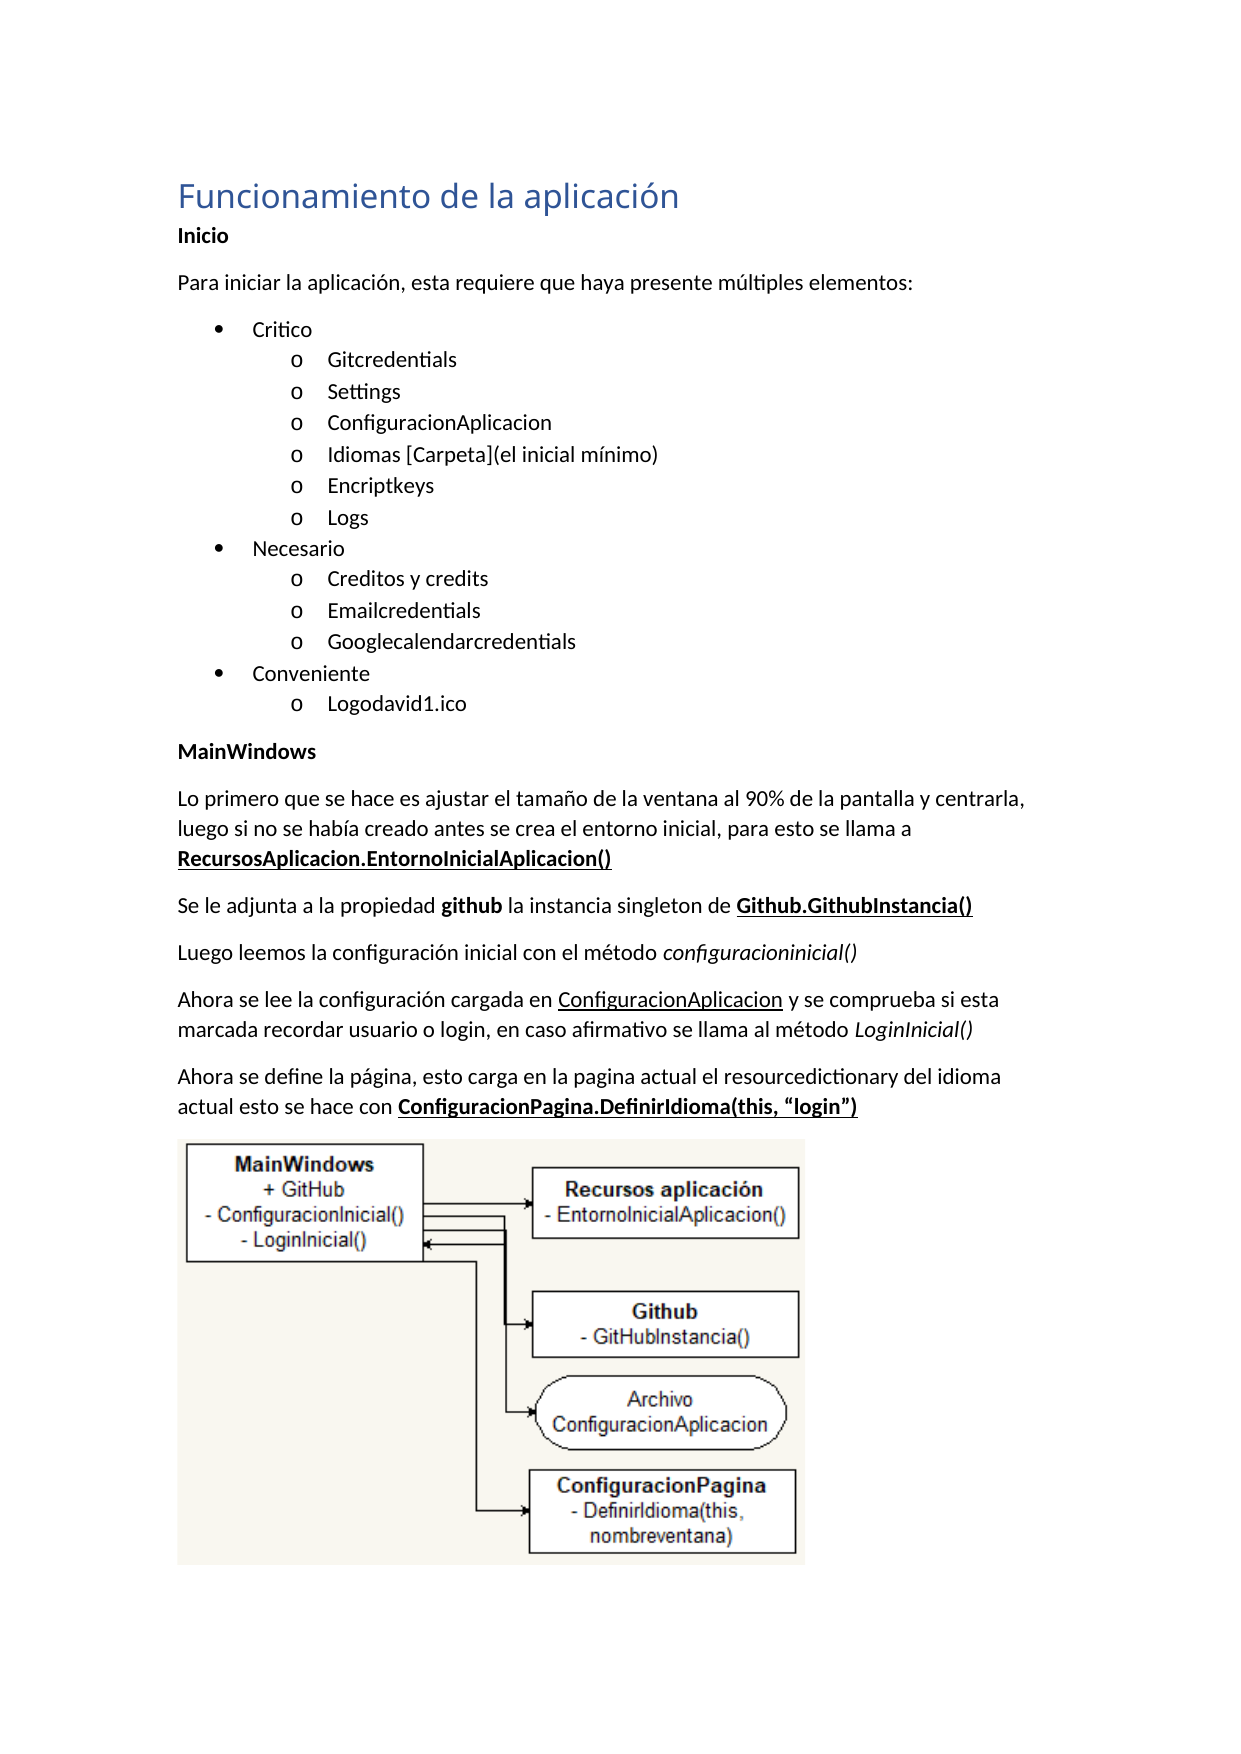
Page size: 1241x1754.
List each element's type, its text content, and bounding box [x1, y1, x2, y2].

list Googlecalendarcredentials [290, 627, 1063, 657]
list Gitcredentials [290, 346, 1063, 375]
list ConfiguracionAplicacion [290, 408, 1063, 438]
text Luego leemos la configuración inicial con el método configuracioninicial() [177, 938, 1063, 966]
text Ahora se lee la configuración cargada en ConfiguracionAplicacion y se comprueba si esta marcada recordar usuario o login, en caso afirmativo se llama al método LoginInicial() [177, 985, 1063, 1043]
list Encriptkeys [290, 471, 1063, 501]
list Creditos y credits [290, 564, 1063, 594]
picture [177, 1139, 806, 1565]
list Settings [290, 377, 1063, 406]
text Inicio [177, 222, 1063, 249]
list Emailcredentials [290, 596, 1063, 625]
list Necesario [215, 534, 1063, 562]
text Lo primero que se hace es ajustar el tamaño de la ventana al 90% de la pantalla y centrarla, luego si no se había creado antes se crea el entorno inicial, para esto se llama a RecursosAplicacion.EntornoInicialAplicacion() [177, 784, 1063, 872]
text Se le adjunta a la propiedad github la instancia singleton de Github.GithubInstancia() [177, 891, 1063, 919]
list Logs [290, 503, 1063, 532]
list Critico [215, 315, 1063, 343]
text Ahora se define la página, esto carga en la pagina actual el resourcedictionary del idioma actual esto se hace con ConfiguracionPagina.DefinirIdioma(this, “login”) [177, 1062, 1063, 1120]
list Idiomas [Carpeta](el inicial mínimo) [290, 440, 1063, 469]
list Logodavid1.ico [290, 689, 1063, 718]
text MainWindows [177, 737, 1063, 765]
list Conveniente [215, 659, 1063, 687]
text Para iniciar la aplicación, esta requiere que haya presente múltiples elementos: [177, 268, 1063, 296]
subtitle Funcionamiento de la aplicación [177, 173, 1063, 218]
